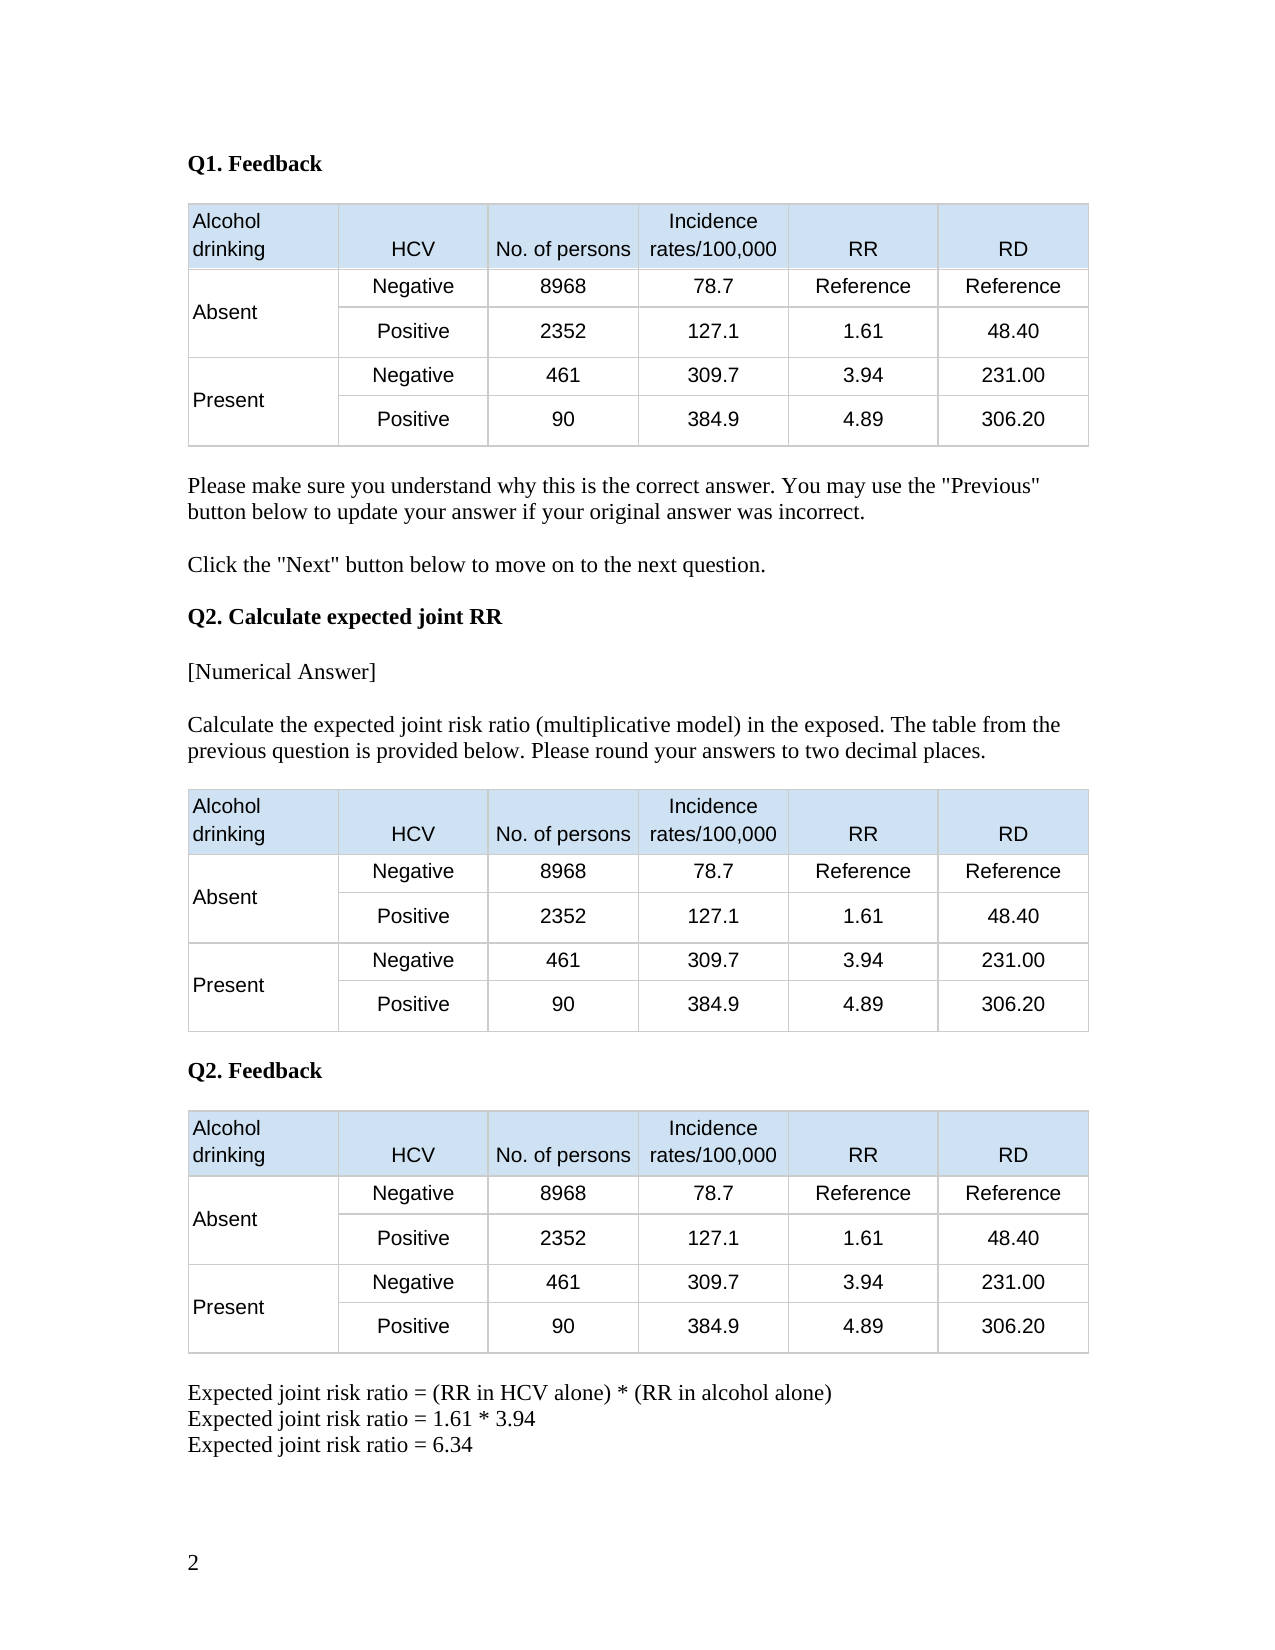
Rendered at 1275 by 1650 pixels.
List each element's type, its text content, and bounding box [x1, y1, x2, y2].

table_cell Reference [939, 1177, 1088, 1213]
table_cell 90 [489, 981, 638, 1031]
text Expected joint risk ratio = 1.61 * 3.94 [187, 1405, 1087, 1431]
table_cell 306.20 [939, 1303, 1088, 1352]
text Click the "Next" button below to move on to the next question. [187, 551, 1087, 577]
table_header RD [939, 1112, 1088, 1175]
table_cell 1.61 [789, 1215, 937, 1264]
table_cell 48.40 [939, 893, 1088, 942]
text Calculate the expected joint risk ratio (multiplicative model) in the exposed. The table from the previous question is provided below. Please round your answers to two decimal places. [187, 711, 1087, 764]
table_cell Absent [189, 270, 338, 357]
table_cell 309.7 [639, 358, 788, 394]
table_cell Present [189, 358, 338, 445]
table_cell 78.7 [639, 1177, 788, 1213]
table_header Alcohol drinking [189, 1112, 338, 1175]
table_cell Positive [339, 1215, 487, 1264]
table_header RR [789, 205, 937, 268]
table_cell 2352 [489, 893, 638, 942]
table_cell Negative [339, 944, 487, 980]
table_cell 1.61 [789, 893, 937, 942]
table_cell 384.9 [639, 981, 788, 1031]
table_cell Absent [189, 855, 338, 942]
table_cell 2352 [489, 1215, 638, 1264]
table_cell Negative [339, 1265, 487, 1301]
text Please make sure you understand why this is the correct answer. You may use the "Previous" button below to update your answer if your original answer was incorrect. [187, 472, 1087, 524]
text [Numerical Answer] [187, 658, 1087, 684]
subtitle Q2. Feedback [187, 1057, 1087, 1083]
table_header HCV [339, 1112, 487, 1175]
table_cell 461 [489, 944, 638, 980]
table_cell 309.7 [639, 944, 788, 980]
table_cell 384.9 [639, 396, 788, 445]
table_cell 231.00 [939, 358, 1088, 394]
table_header RR [789, 790, 937, 854]
table_header Incidence rates/100,000 [639, 1112, 788, 1175]
table_cell Negative [339, 1177, 487, 1213]
table_cell Absent [189, 1177, 338, 1264]
table_cell 48.40 [939, 308, 1088, 357]
table_cell 127.1 [639, 1215, 788, 1264]
table_header Alcohol drinking [189, 205, 338, 268]
table_cell Reference [939, 855, 1088, 891]
table_cell 8968 [489, 1177, 638, 1213]
table_cell 78.7 [639, 855, 788, 891]
table_cell Reference [789, 855, 937, 891]
table_cell Reference [789, 1177, 937, 1213]
table_cell Reference [789, 270, 937, 306]
table_header RD [939, 790, 1088, 854]
table_header HCV [339, 790, 487, 854]
table_cell 306.20 [939, 981, 1088, 1031]
table_cell Negative [339, 855, 487, 891]
table_cell 4.89 [789, 396, 937, 445]
table_cell Negative [339, 270, 487, 306]
table_cell 4.89 [789, 981, 937, 1031]
table_cell 8968 [489, 270, 638, 306]
table_cell Positive [339, 308, 487, 357]
table_header Alcohol drinking [189, 790, 338, 854]
table_cell 48.40 [939, 1215, 1088, 1264]
table_cell Positive [339, 981, 487, 1031]
table_cell Negative [339, 358, 487, 394]
table_cell 461 [489, 1265, 638, 1301]
table_cell 3.94 [789, 944, 937, 980]
table_cell 3.94 [789, 1265, 937, 1301]
table_header No. of persons [489, 205, 638, 268]
table_cell 2352 [489, 308, 638, 357]
table_cell 384.9 [639, 1303, 788, 1352]
table_cell Reference [939, 270, 1088, 306]
table_header Incidence rates/100,000 [639, 790, 788, 854]
table_cell Positive [339, 396, 487, 445]
table_cell 309.7 [639, 1265, 788, 1301]
table_header RD [939, 205, 1088, 268]
table_header No. of persons [489, 1112, 638, 1175]
table_cell 90 [489, 1303, 638, 1352]
subtitle Q2. Calculate expected joint RR [187, 603, 1087, 630]
table_cell 306.20 [939, 396, 1088, 445]
table_cell 461 [489, 358, 638, 394]
table_header Incidence rates/100,000 [639, 205, 788, 268]
table_header HCV [339, 205, 487, 268]
table_cell 231.00 [939, 1265, 1088, 1301]
text Expected joint risk ratio = 6.34 [187, 1431, 1087, 1458]
table_cell 3.94 [789, 358, 937, 394]
table_cell 231.00 [939, 944, 1088, 980]
table_cell 127.1 [639, 308, 788, 357]
table_cell 90 [489, 396, 638, 445]
table_cell Positive [339, 1303, 487, 1352]
subtitle Q1. Feedback [187, 150, 1087, 176]
table_cell 78.7 [639, 270, 788, 306]
table_cell Positive [339, 893, 487, 942]
table_cell 8968 [489, 855, 638, 891]
table_cell Present [189, 944, 338, 1031]
table_header RR [789, 1112, 937, 1175]
table_header No. of persons [489, 790, 638, 854]
table_cell 4.89 [789, 1303, 937, 1352]
text Expected joint risk ratio = (RR in HCV alone) * (RR in alcohol alone) [187, 1378, 1087, 1405]
table_cell Present [189, 1265, 338, 1352]
table_cell 1.61 [789, 308, 937, 357]
table_cell 127.1 [639, 893, 788, 942]
